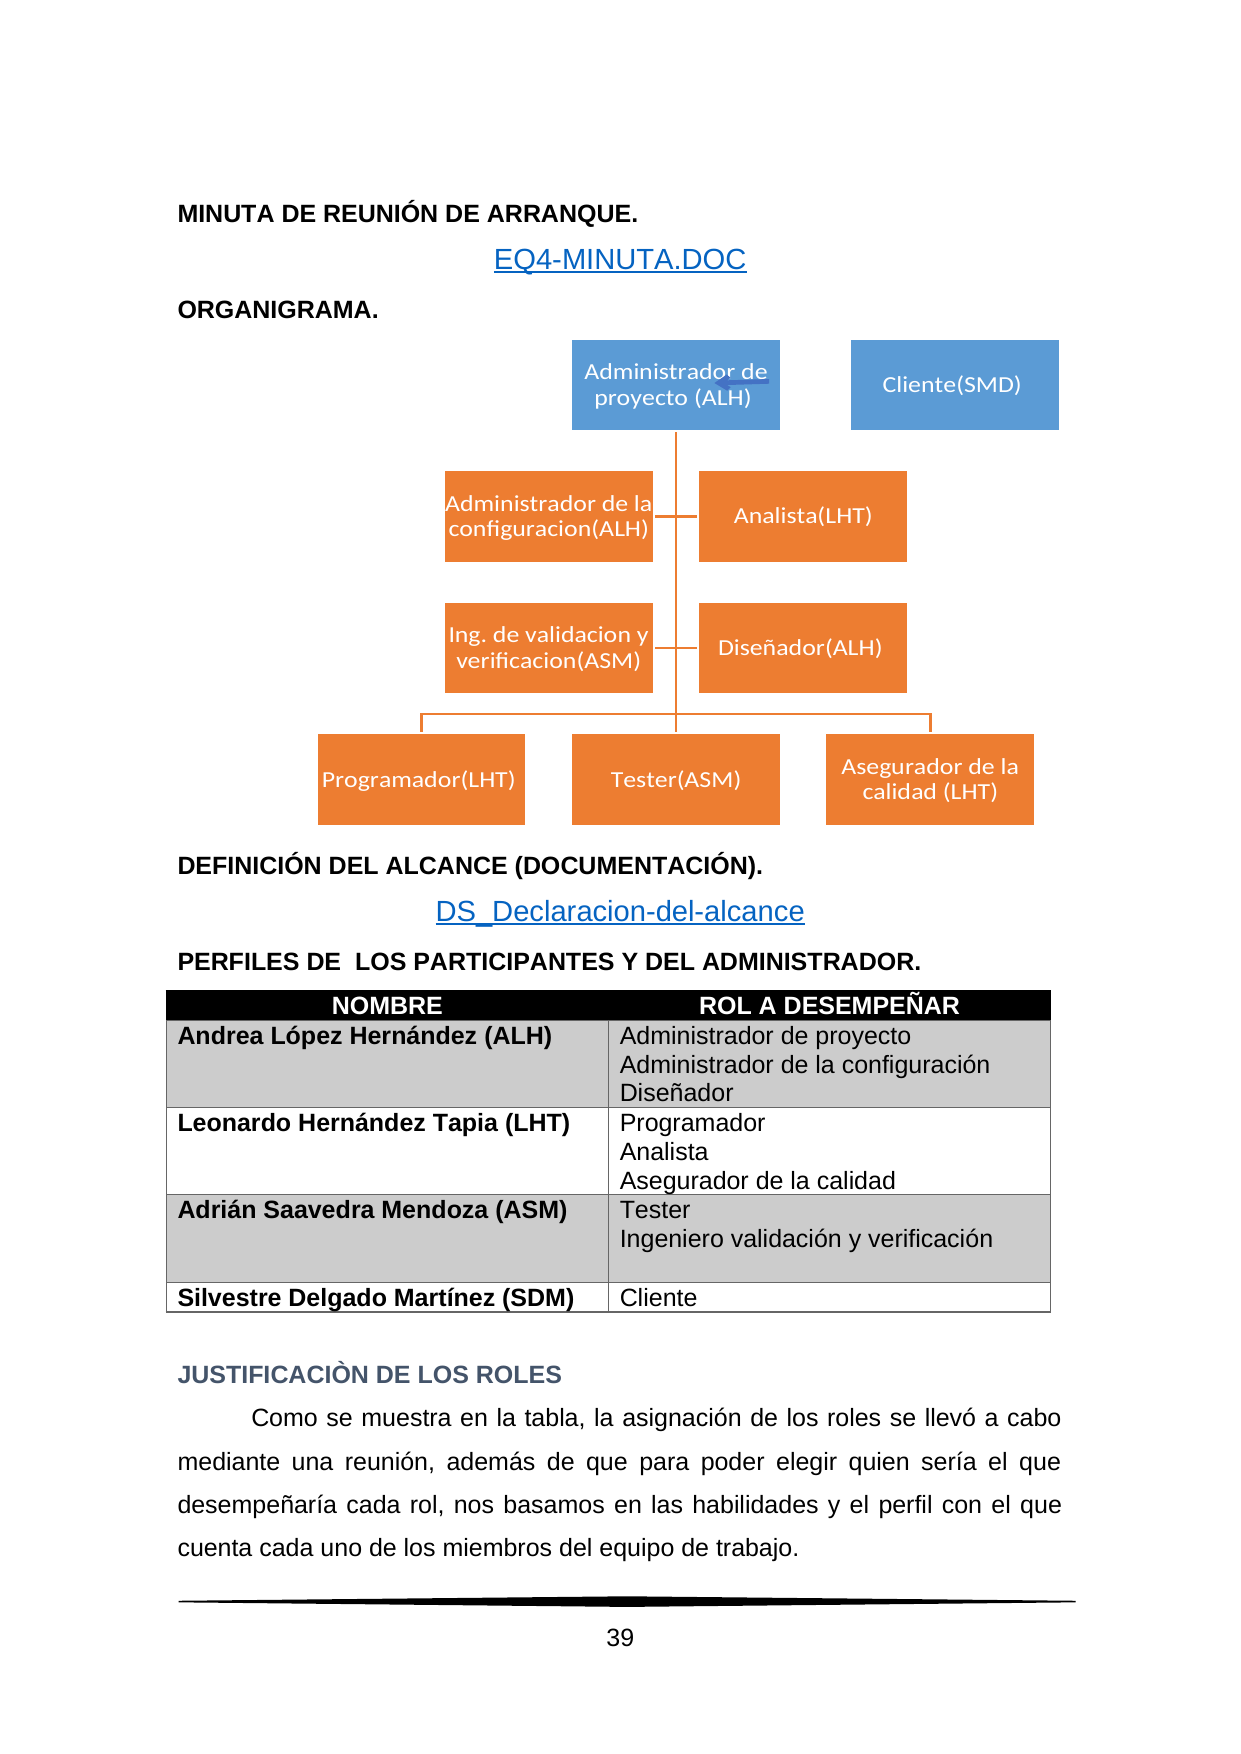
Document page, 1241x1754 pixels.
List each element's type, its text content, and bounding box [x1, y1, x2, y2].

subtitle DEFINICIÓN DEL ALCANCE (DOCUMENTACIÓN). [177, 851, 1063, 880]
table_cell Tester Ingeniero validación y verificación [609, 1195, 1050, 1282]
table_header NOMBRE [167, 991, 608, 1020]
subtitle PERFILES DE LOS PARTICIPANTES Y DEL ADMINISTRADOR. [177, 947, 1063, 976]
subtitle JUSTIFICACIÒN DE LOS ROLES [177, 1360, 1063, 1389]
subtitle MINUTA DE REUNIÓN DE ARRANQUE. [177, 199, 1063, 228]
text DS_Declaracion-del-alcance [177, 894, 1063, 928]
subtitle ORGANIGRAMA. [177, 295, 1063, 324]
table_cell Cliente [609, 1283, 1050, 1311]
table_cell Programador Analista Asegurador de la calidad [609, 1108, 1050, 1194]
table_cell Silvestre Delgado Martínez (SDM) [167, 1283, 608, 1311]
table_header ROL A DESEMPEÑAR [609, 991, 1050, 1020]
table_cell Administrador de proyecto Administrador de la configuración Diseñador [609, 1021, 1050, 1107]
text Como se muestra en la tabla, la asignación de los roles se llevó a cabo mediante una reunión, además de que para poder elegir quien sería el que desempeñaría cada rol, nos basamos en las habilidades y el perfil con el que cuenta cada uno de los miembros del equipo de trabajo. [177, 1403, 1063, 1561]
table_cell Andrea López Hernández (ALH) [167, 1021, 608, 1107]
text EQ4-MINUTA.DOC [177, 242, 1063, 276]
table_cell Adrián Saavedra Mendoza (ASM) [167, 1195, 608, 1282]
table_cell Leonardo Hernández Tapia (LHT) [167, 1108, 608, 1194]
